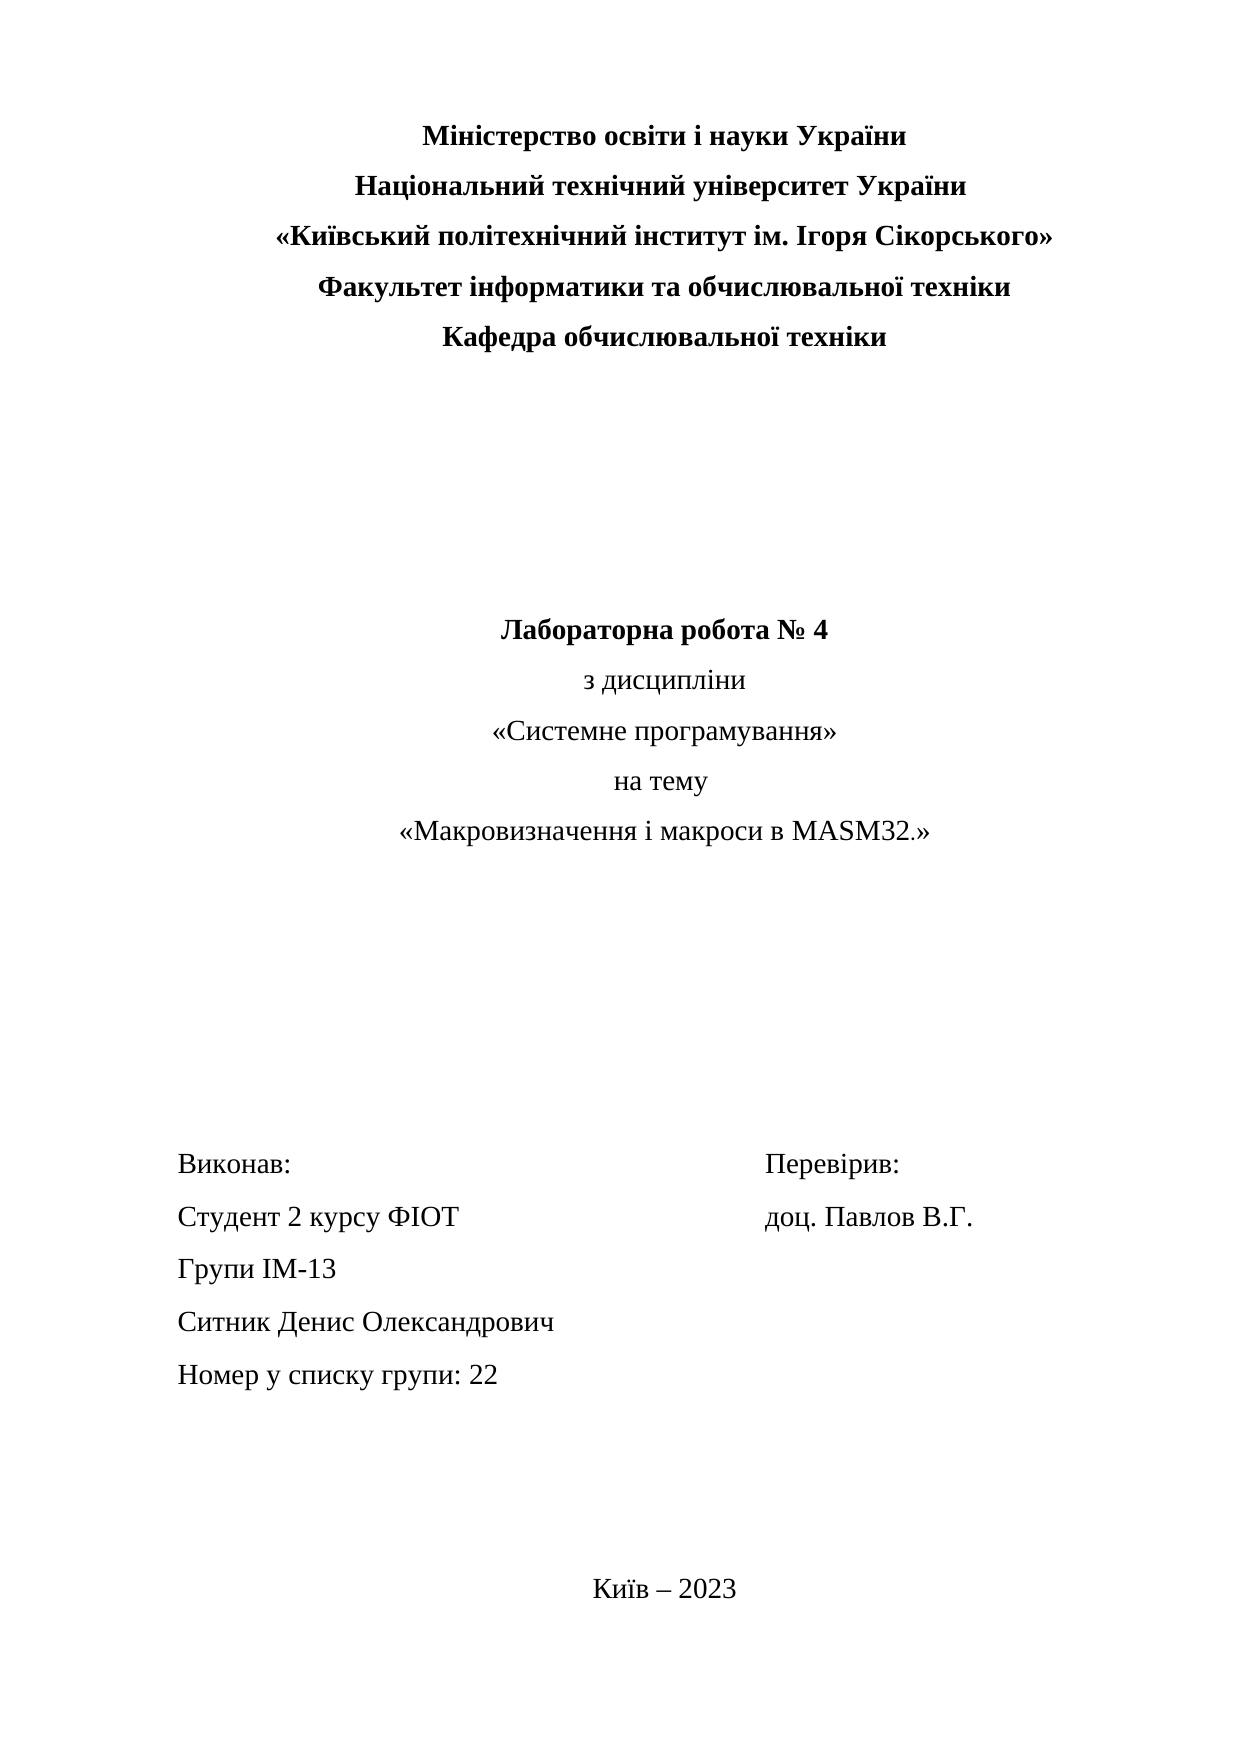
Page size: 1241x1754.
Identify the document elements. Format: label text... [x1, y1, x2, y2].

text Номер у списку групи: 22 [177, 1357, 1152, 1391]
text «Макровизначення і макроси в MASM32.» [177, 813, 1152, 847]
text Національний технічний університет України [177, 168, 1152, 202]
text Ситник Денис Олександрович [177, 1304, 1152, 1338]
text Київ – 2023 [177, 1571, 1152, 1605]
text Студент 2 курсу ФІОТ доц. Павлов В.Г. [177, 1199, 1152, 1232]
text на тему [177, 763, 1152, 796]
text Факультет інформатики та обчислювальної техніки [177, 269, 1152, 302]
text «Київський політехнічний інститут ім. Ігоря Сікорського» [177, 218, 1152, 252]
text Лабораторна робота № 4 [177, 612, 1152, 646]
text Групи ІМ-13 [177, 1251, 1152, 1285]
text Виконав: Перевірив: [177, 1146, 1152, 1179]
text з дисципліни [177, 662, 1152, 696]
text Кафедра обчислювальної техніки [177, 319, 1152, 352]
text «Системне програмування» [177, 713, 1152, 746]
text Міністерство освіти і науки України [177, 118, 1152, 152]
